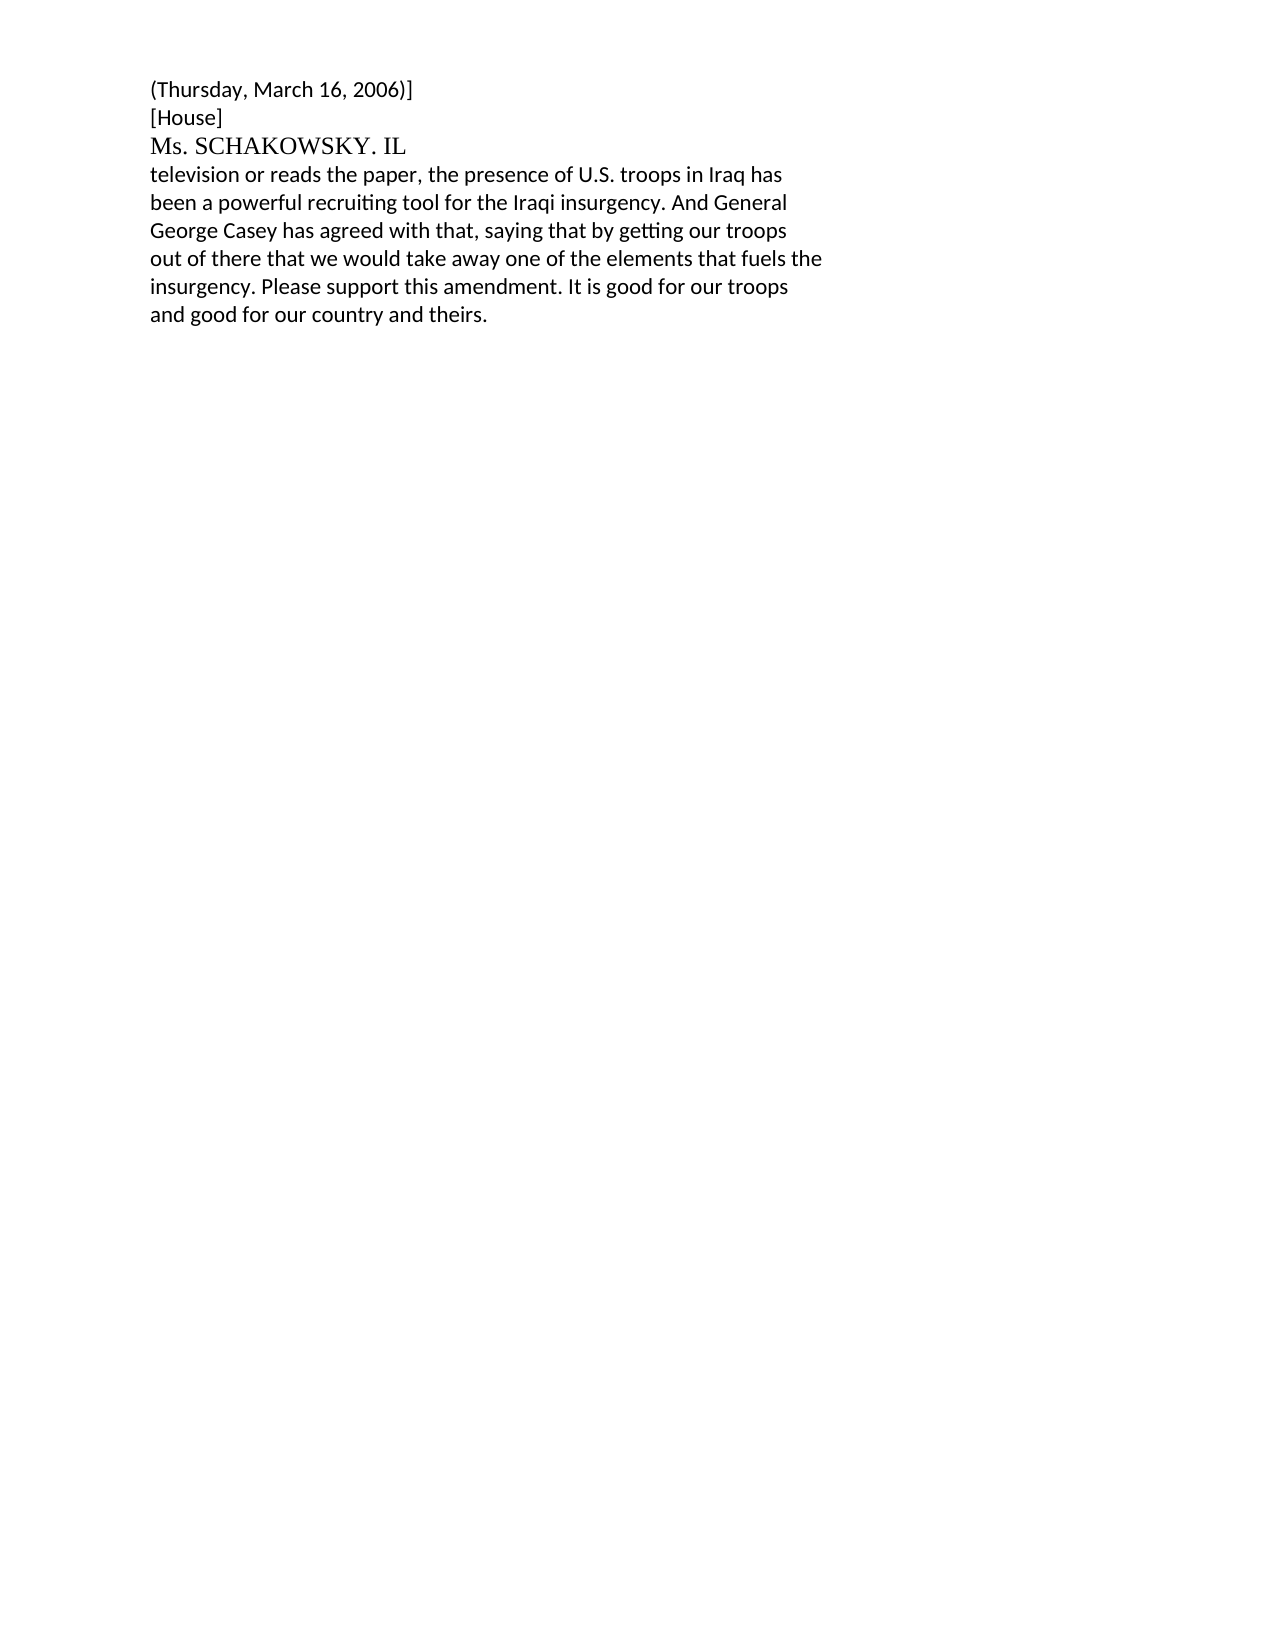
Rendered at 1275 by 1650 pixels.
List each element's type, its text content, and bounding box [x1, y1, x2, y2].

text George Casey has agreed with that, saying that by getting our troops [150, 216, 1125, 244]
text and good for our country and theirs. [150, 300, 1125, 328]
text television or reads the paper, the presence of U.S. troops in Iraq has [150, 160, 1125, 188]
text insurgency. Please support this amendment. It is good for our troops [150, 272, 1125, 300]
text out of there that we would take away one of the elements that fuels the [150, 244, 1125, 272]
text been a powerful recruiting tool for the Iraqi insurgency. And General [150, 188, 1125, 216]
